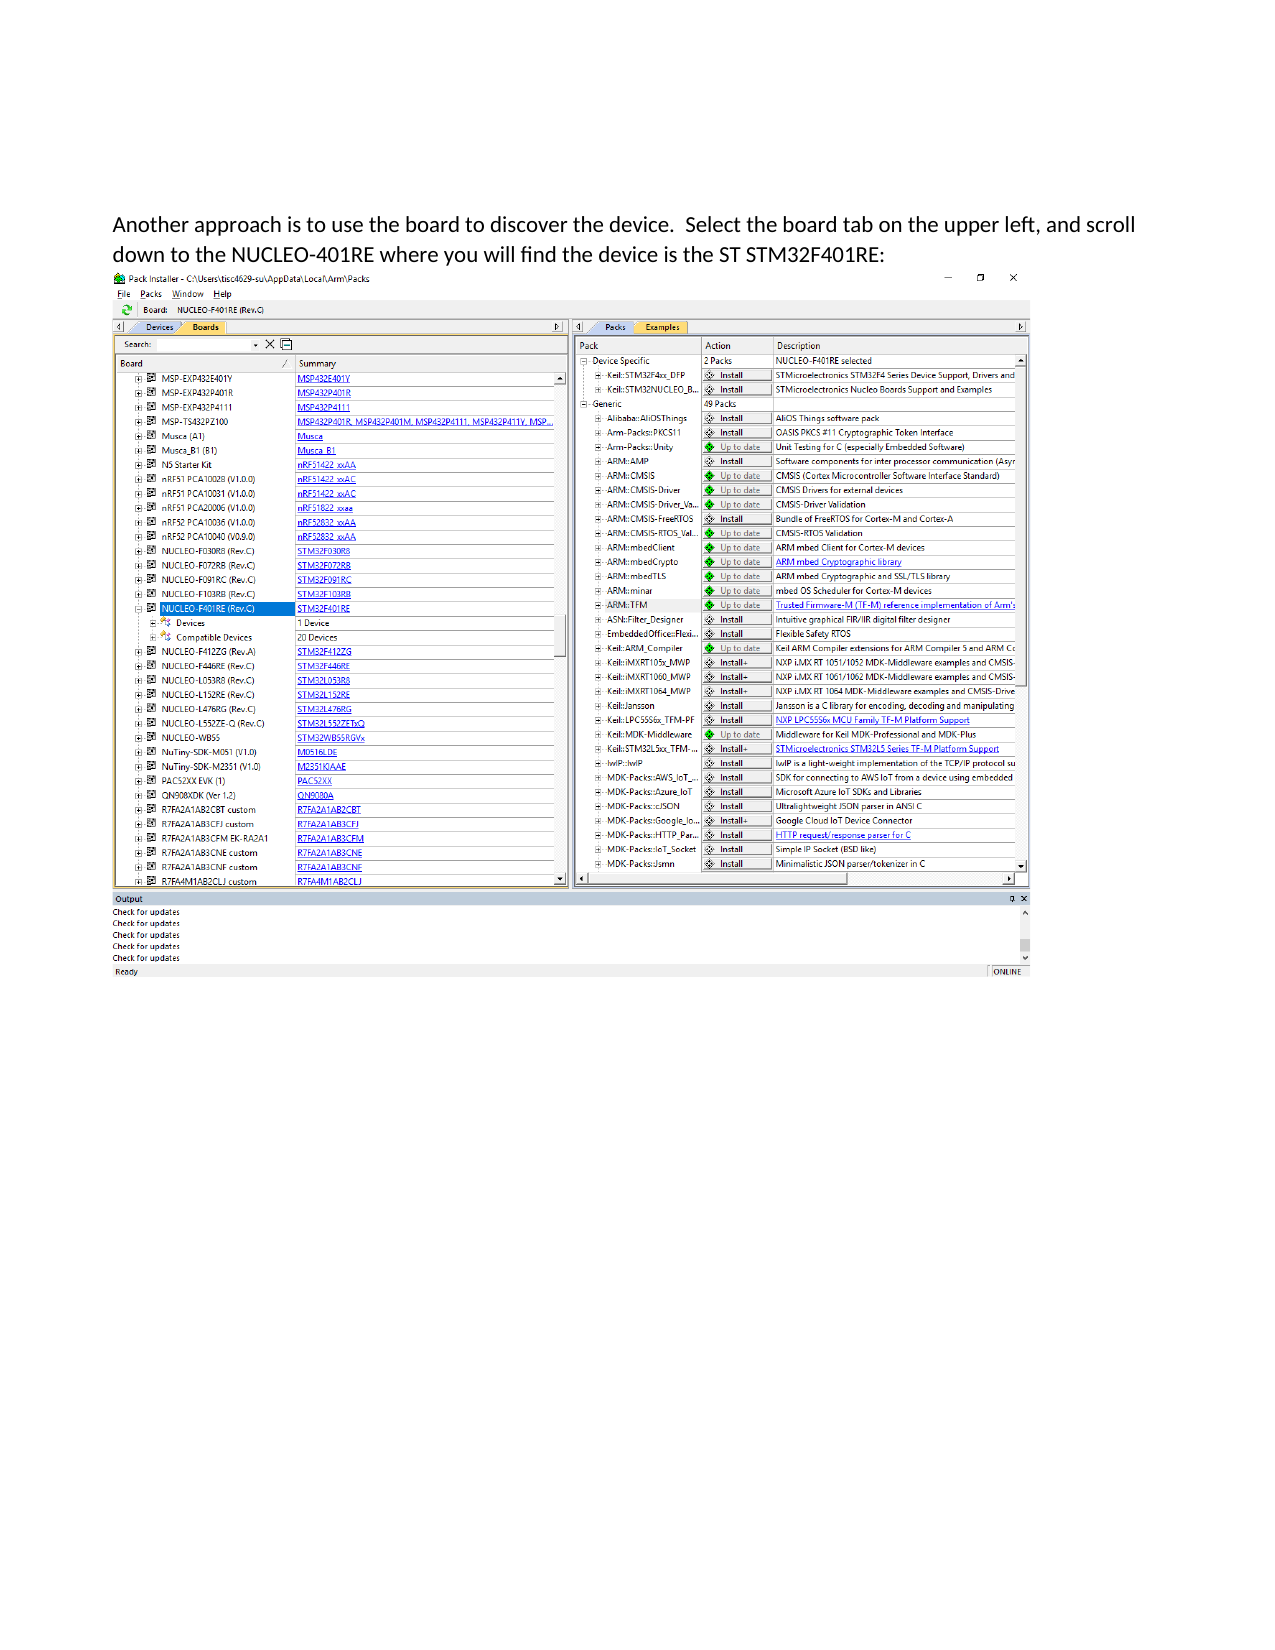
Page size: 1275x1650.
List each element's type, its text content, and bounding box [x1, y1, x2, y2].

picture [112, 270, 1031, 977]
text Another approach is to use the board to discover the device. Select the board tab on the upper left, and scroll down to the NUCLEO-401RE where you will find the device is the ST STM32F401RE: [112, 210, 1162, 269]
